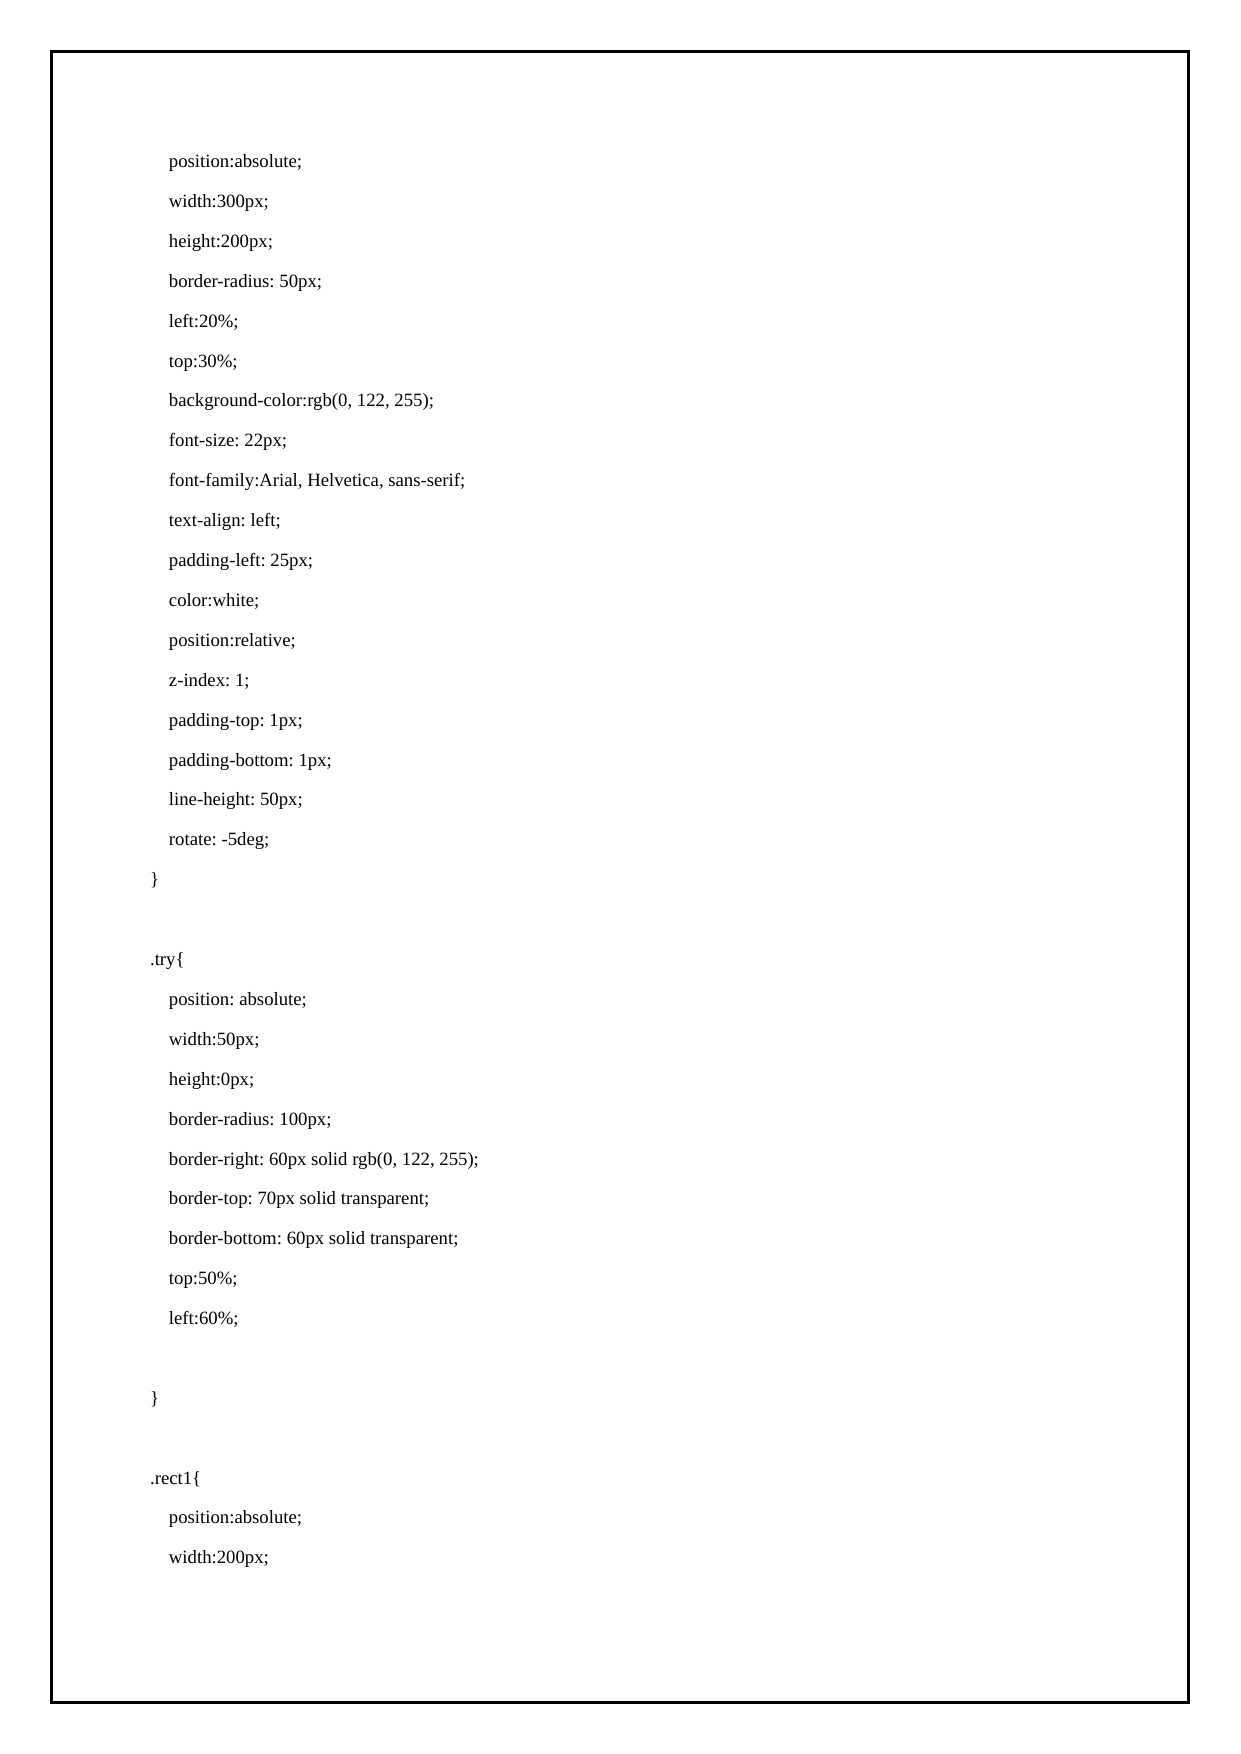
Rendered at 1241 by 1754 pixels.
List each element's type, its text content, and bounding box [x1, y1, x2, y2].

text padding-top: 1px; [150, 708, 1090, 730]
text width:50px; [150, 1028, 1090, 1049]
text } [150, 868, 1090, 890]
text .rect1{ [150, 1467, 1090, 1488]
text padding-left: 25px; [150, 549, 1090, 571]
text } [150, 1387, 1090, 1408]
text padding-bottom: 1px; [150, 748, 1090, 770]
text border-right: 60px solid rgb(0, 122, 255); [150, 1147, 1090, 1169]
text position:relative; [150, 629, 1090, 650]
text position:absolute; [150, 150, 1090, 172]
text position:absolute; [150, 1506, 1090, 1528]
text width:200px; [150, 1546, 1090, 1568]
text font-family:Arial, Helvetica, sans-serif; [150, 469, 1090, 491]
text border-radius: 50px; [150, 270, 1090, 291]
text .try{ [150, 948, 1090, 969]
text text-align: left; [150, 509, 1090, 531]
text top:50%; [150, 1267, 1090, 1289]
text height:200px; [150, 230, 1090, 251]
text rotate: -5deg; [150, 828, 1090, 850]
text font-size: 22px; [150, 429, 1090, 451]
text line-height: 50px; [150, 788, 1090, 810]
text border-bottom: 60px solid transparent; [150, 1227, 1090, 1249]
text left:60%; [150, 1307, 1090, 1328]
text border-top: 70px solid transparent; [150, 1187, 1090, 1209]
text z-index: 1; [150, 669, 1090, 690]
text background-color:rgb(0, 122, 255); [150, 389, 1090, 411]
text color:white; [150, 589, 1090, 610]
text top:30%; [150, 349, 1090, 371]
text position: absolute; [150, 988, 1090, 1009]
text height:0px; [150, 1068, 1090, 1089]
text border-radius: 100px; [150, 1107, 1090, 1129]
text left:20%; [150, 309, 1090, 331]
text width:300px; [150, 190, 1090, 211]
